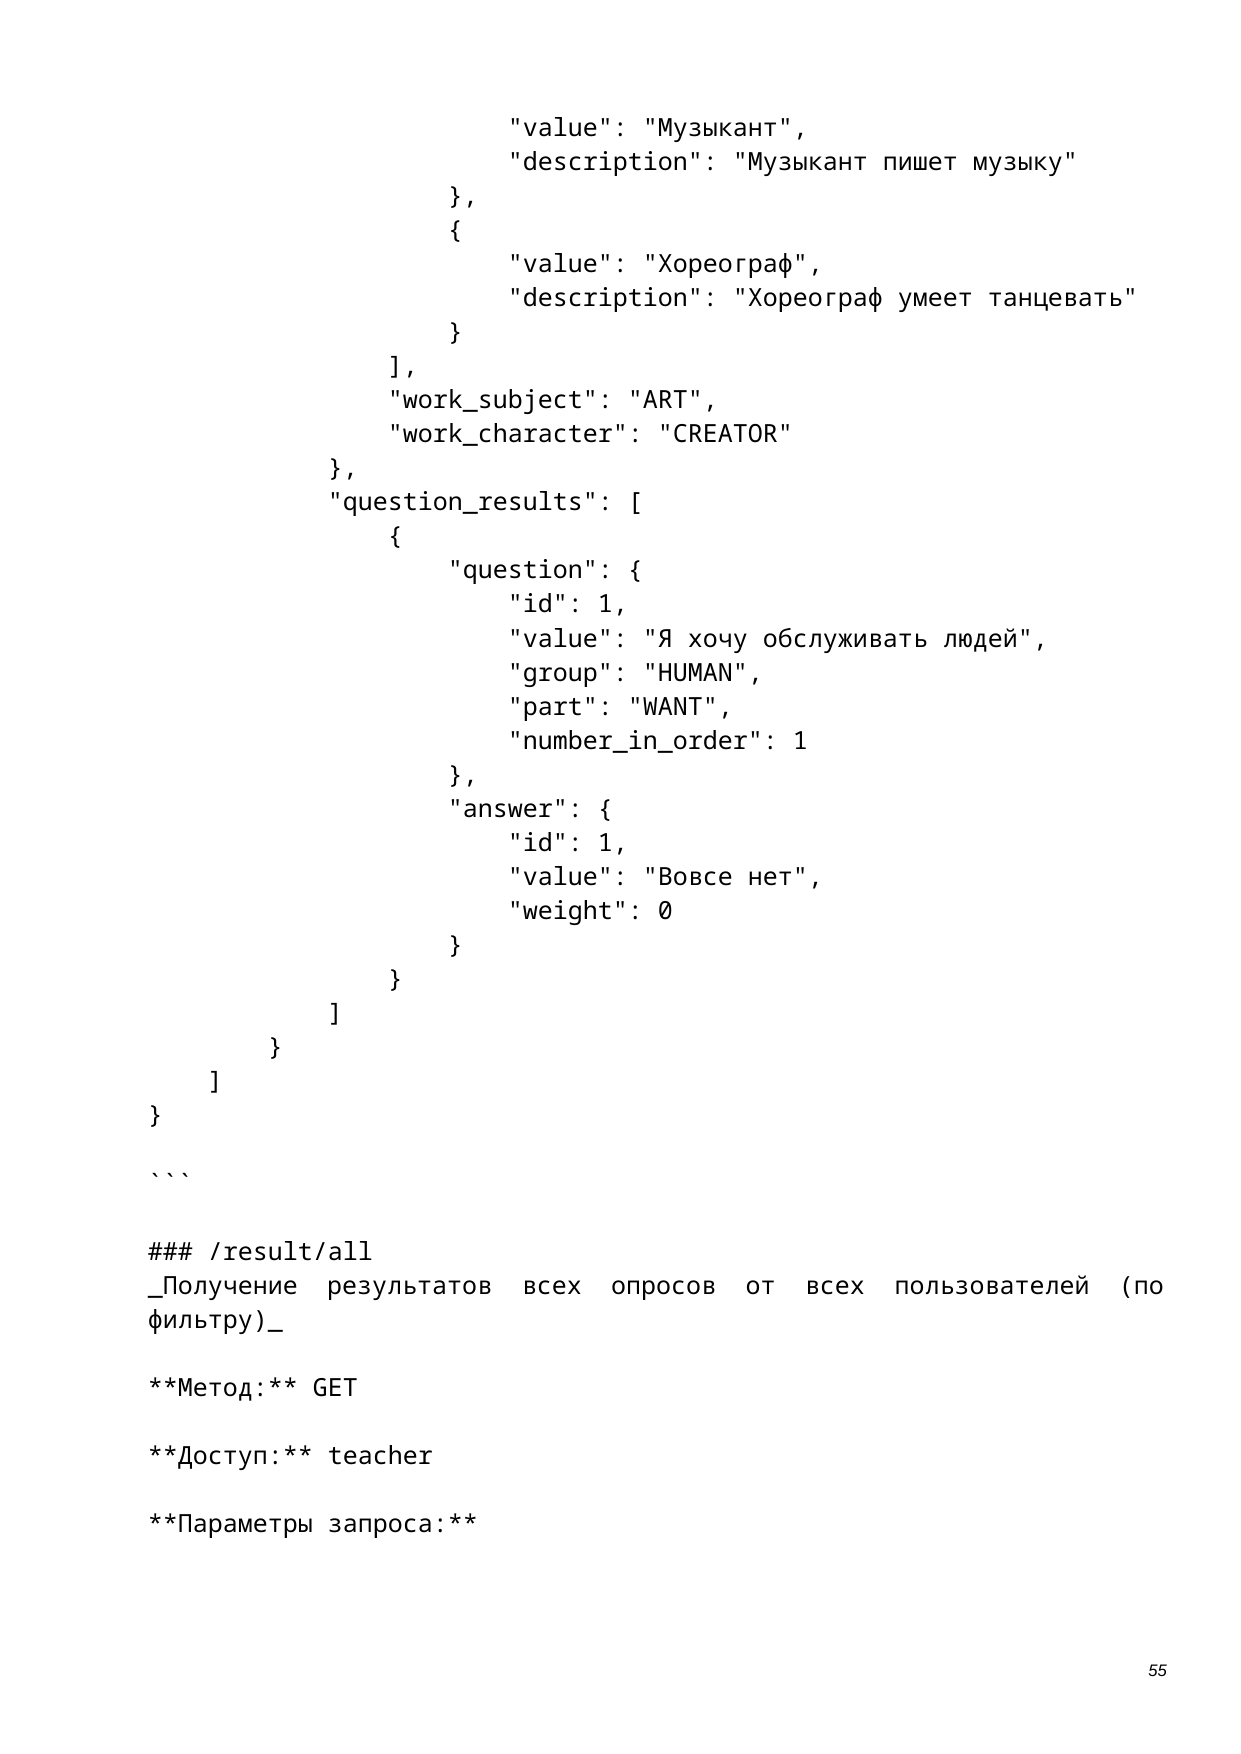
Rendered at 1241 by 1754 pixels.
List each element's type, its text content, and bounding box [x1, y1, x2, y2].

text ] [148, 1063, 1164, 1097]
text } [148, 961, 1164, 995]
text "value": "Я хочу обслуживать людей", [148, 620, 1164, 654]
text "id": 1, [148, 586, 1164, 620]
text { [148, 518, 1164, 552]
text "answer": { [148, 791, 1164, 824]
text **Доступ:** teacher [148, 1438, 1164, 1472]
text "description": "Музыкант пишет музыку" [148, 143, 1164, 177]
text } [148, 1029, 1164, 1063]
text "question_results": [ [148, 484, 1164, 518]
text "question": { [148, 552, 1164, 586]
text "group": "HUMAN", [148, 654, 1164, 688]
text "part": "WANT", [148, 688, 1164, 722]
text } [148, 927, 1164, 961]
text }, [148, 756, 1164, 791]
text ] [148, 995, 1164, 1029]
text }, [148, 177, 1164, 211]
text } [148, 1097, 1164, 1131]
text }, [148, 450, 1164, 484]
text "work_character": "CREATOR" [148, 416, 1164, 450]
text "id": 1, [148, 824, 1164, 859]
text **Параметры запроса:** [148, 1506, 1164, 1540]
text "value": "Музыкант", [148, 109, 1164, 143]
text "value": "Вовсе нет", [148, 859, 1164, 893]
text ### /result/all [148, 1233, 1164, 1267]
text "work_subject": "ART", [148, 382, 1164, 416]
text _Получение результатов всех опросов от всех пользователей (по фильтру)_ [148, 1267, 1164, 1336]
text "number_in_order": 1 [148, 722, 1164, 756]
text "description": "Хореограф умеет танцевать" [148, 279, 1164, 314]
text "weight": 0 [148, 893, 1164, 927]
text ``` [148, 1165, 1164, 1199]
text **Метод:** GET [148, 1369, 1164, 1404]
text } [148, 314, 1164, 348]
text { [148, 211, 1164, 246]
text ], [148, 348, 1164, 382]
text "value": "Хореограф", [148, 246, 1164, 279]
